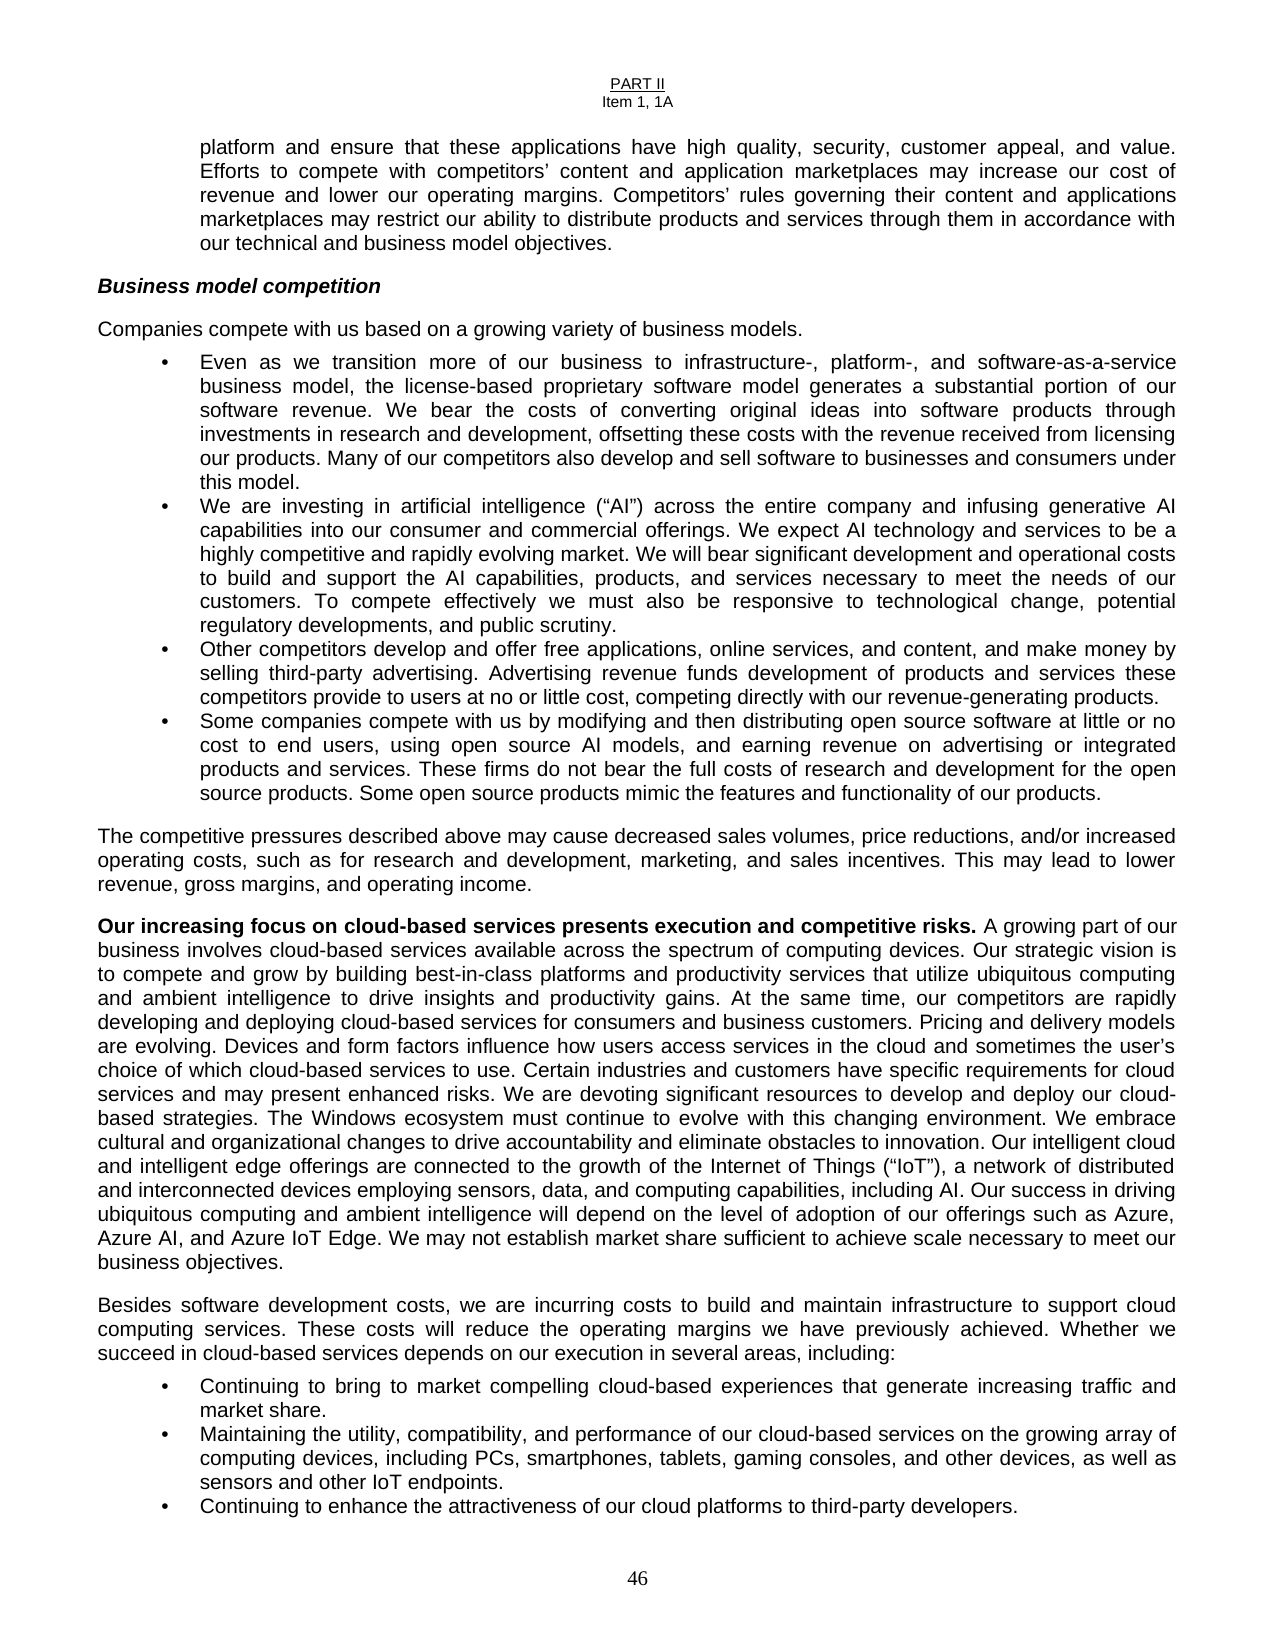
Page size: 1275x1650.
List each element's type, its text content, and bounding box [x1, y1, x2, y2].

list Even as we transition more of our business to infrastructure-, platform-, and software-as-a-service business model, the license-based proprietary software model generates a substantial portion of our software revenue. We bear the costs of converting original ideas into software products through investments in research and development, offsetting these costs with the revenue received from licensing our products. Many of our competitors also develop and sell software to businesses and consumers under this model. [161, 350, 1177, 493]
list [162, 135, 1177, 255]
text Besides software development costs, we are incurring costs to build and maintain infrastructure to support cloud computing services. These costs will reduce the operating margins we have previously achieved. Whether we succeed in cloud-based services depends on our execution in several areas, including: [97, 1292, 1177, 1364]
list Continuing to enhance the attractiveness of our cloud platforms to third-party developers. [161, 1493, 1177, 1517]
list We are investing in artificial intelligence (“AI”) across the entire company and infusing generative AI capabilities into our consumer and commercial offerings. We expect AI technology and services to be a highly competitive and rapidly evolving market. We will bear significant development and operational costs to build and support the AI capabilities, products, and services necessary to meet the needs of our customers. To compete effectively we must also be responsive to technological change, potential regulatory developments, and public scrutiny. [161, 493, 1177, 637]
text Our increasing focus on cloud-based services presents execution and competitive risks. A growing part of our business involves cloud-based services available across the spectrum of computing devices. Our strategic vision is to compete and grow by building best-in-class platforms and productivity services that utilize ubiquitous computing and ambient intelligence to drive insights and productivity gains. At the same time, our competitors are rapidly developing and deploying cloud-based services for consumers and business customers. Pricing and delivery models are evolving. Devices and form factors influence how users access services in the cloud and sometimes the user’s choice of which cloud-based services to use. Certain industries and customers have specific requirements for cloud services and may present enhanced risks. We are devoting significant resources to develop and deploy our cloud-based strategies. The Windows ecosystem must continue to evolve with this changing environment. We embrace cultural and organizational changes to drive accountability and eliminate obstacles to innovation. Our intelligent cloud and intelligent edge offerings are connected to the growth of the Internet of Things (“IoT”), a network of distributed and interconnected devices employing sensors, data, and computing capabilities, including AI. Our success in driving ubiquitous computing and ambient intelligence will depend on the level of adoption of our offerings such as Azure, Azure AI, and Azure IoT Edge. We may not establish market share sufficient to achieve scale necessary to meet our business objectives. [97, 914, 1177, 1274]
list Some companies compete with us by modifying and then distributing open source software at little or no cost to end users, using open source AI models, and earning revenue on advertising or integrated products and services. These firms do not bear the full costs of research and development for the open source products. Some open source products mimic the features and functionality of our products. [161, 709, 1177, 805]
list Other competitors develop and offer free applications, online services, and content, and make money by selling third-party advertising. Advertising revenue funds development of products and services these competitors provide to users at no or little cost, competing directly with our revenue-generating products. [161, 637, 1177, 709]
list Maintaining the utility, compatibility, and performance of our cloud-based services on the growing array of computing devices, including PCs, smartphones, tablets, gaming consoles, and other devices, as well as sensors and other IoT endpoints. [161, 1422, 1177, 1493]
list Continuing to bring to market compelling cloud-based experiences that generate increasing traffic and market share. [161, 1374, 1177, 1422]
text Companies compete with us based on a growing variety of business models. [97, 316, 1177, 340]
text The competitive pressures described above may cause decreased sales volumes, price reductions, and/or increased operating costs, such as for research and development, marketing, and sales incentives. This may lead to lower revenue, gross margins, and operating income. [97, 824, 1177, 896]
text Business model competition [97, 274, 1177, 298]
